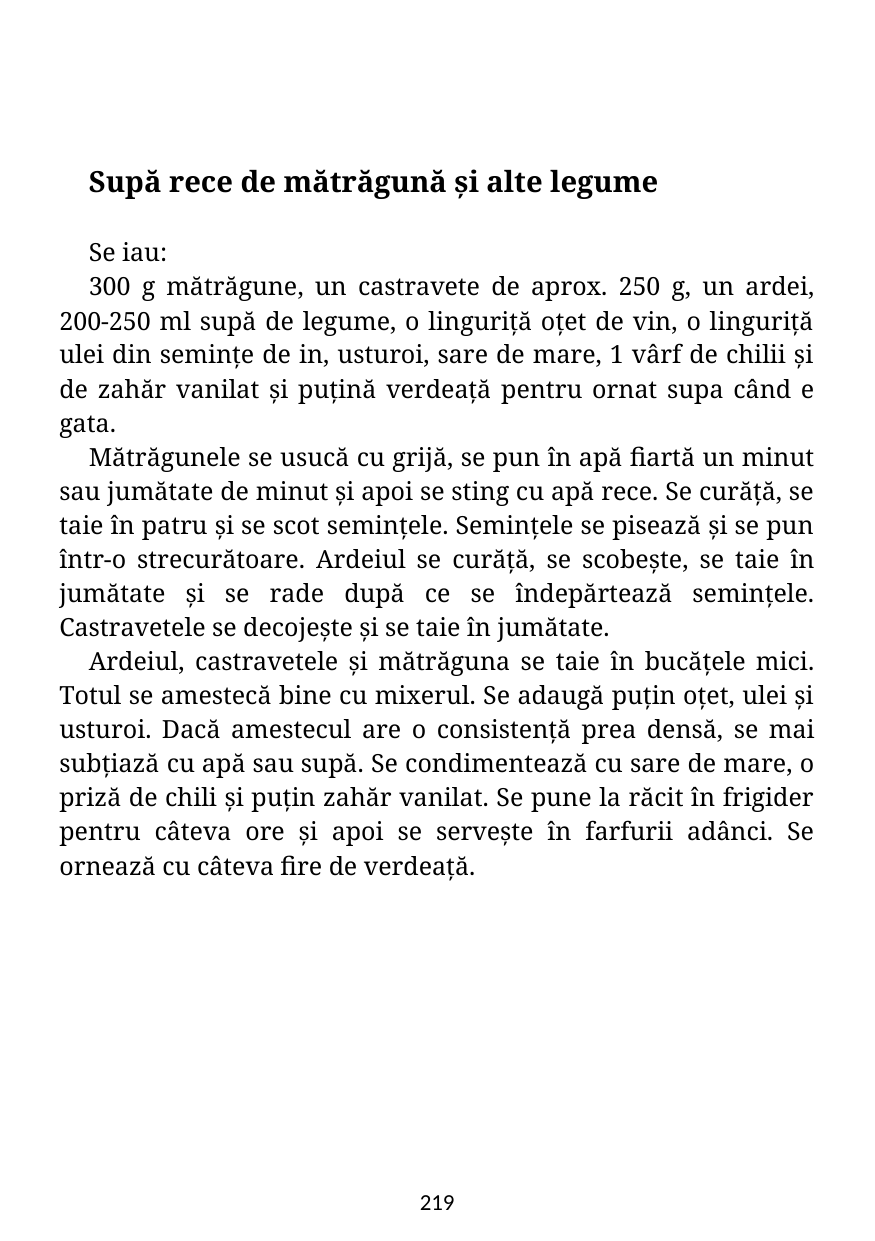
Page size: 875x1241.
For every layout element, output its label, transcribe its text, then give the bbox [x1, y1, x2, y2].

text 300 g mătrăgune, un castravete de aprox. 250 g, un ardei, 200-250 ml supă de legume, o linguriţă oţet de vin, o linguriţă ulei din seminţe de in, usturoi, sare de mare, 1 vârf de chilii şi de zahăr vanilat şi puţină verdeaţă pentru ornat supa când e gata. [59, 269, 815, 439]
text Ardeiul, castravetele şi mătrăguna se taie în bucăţele mici. Totul se amestecă bine cu mixerul. Se adaugă puţin oţet, ulei şi usturoi. Dacă amestecul are o consistenţă prea densă, se mai subţiază cu apă sau supă. Se condimentează cu sare de mare, o priză de chili şi puţin zahăr vanilat. Se pune la răcit în frigider pentru câteva ore şi apoi se serveşte în farfurii adânci. Se ornează cu câteva fire de verdeaţă. [59, 644, 815, 882]
text Se iau: [59, 235, 815, 269]
text Supă rece de mătrăgună şi alte legume [59, 161, 815, 201]
text Mătrăgunele se usucă cu grijă, se pun în apă fiartă un minut sau jumătate de minut şi apoi se sting cu apă rece. Se curăţă, se taie în patru şi se scot seminţele. Seminţele se pisează şi se pun într-o strecurătoare. Ardeiul se curăţă, se scobeşte, se taie în jumătate şi se rade după ce se îndepărtează seminţele. Castravetele se decojeşte şi se taie în jumătate. [59, 439, 815, 644]
